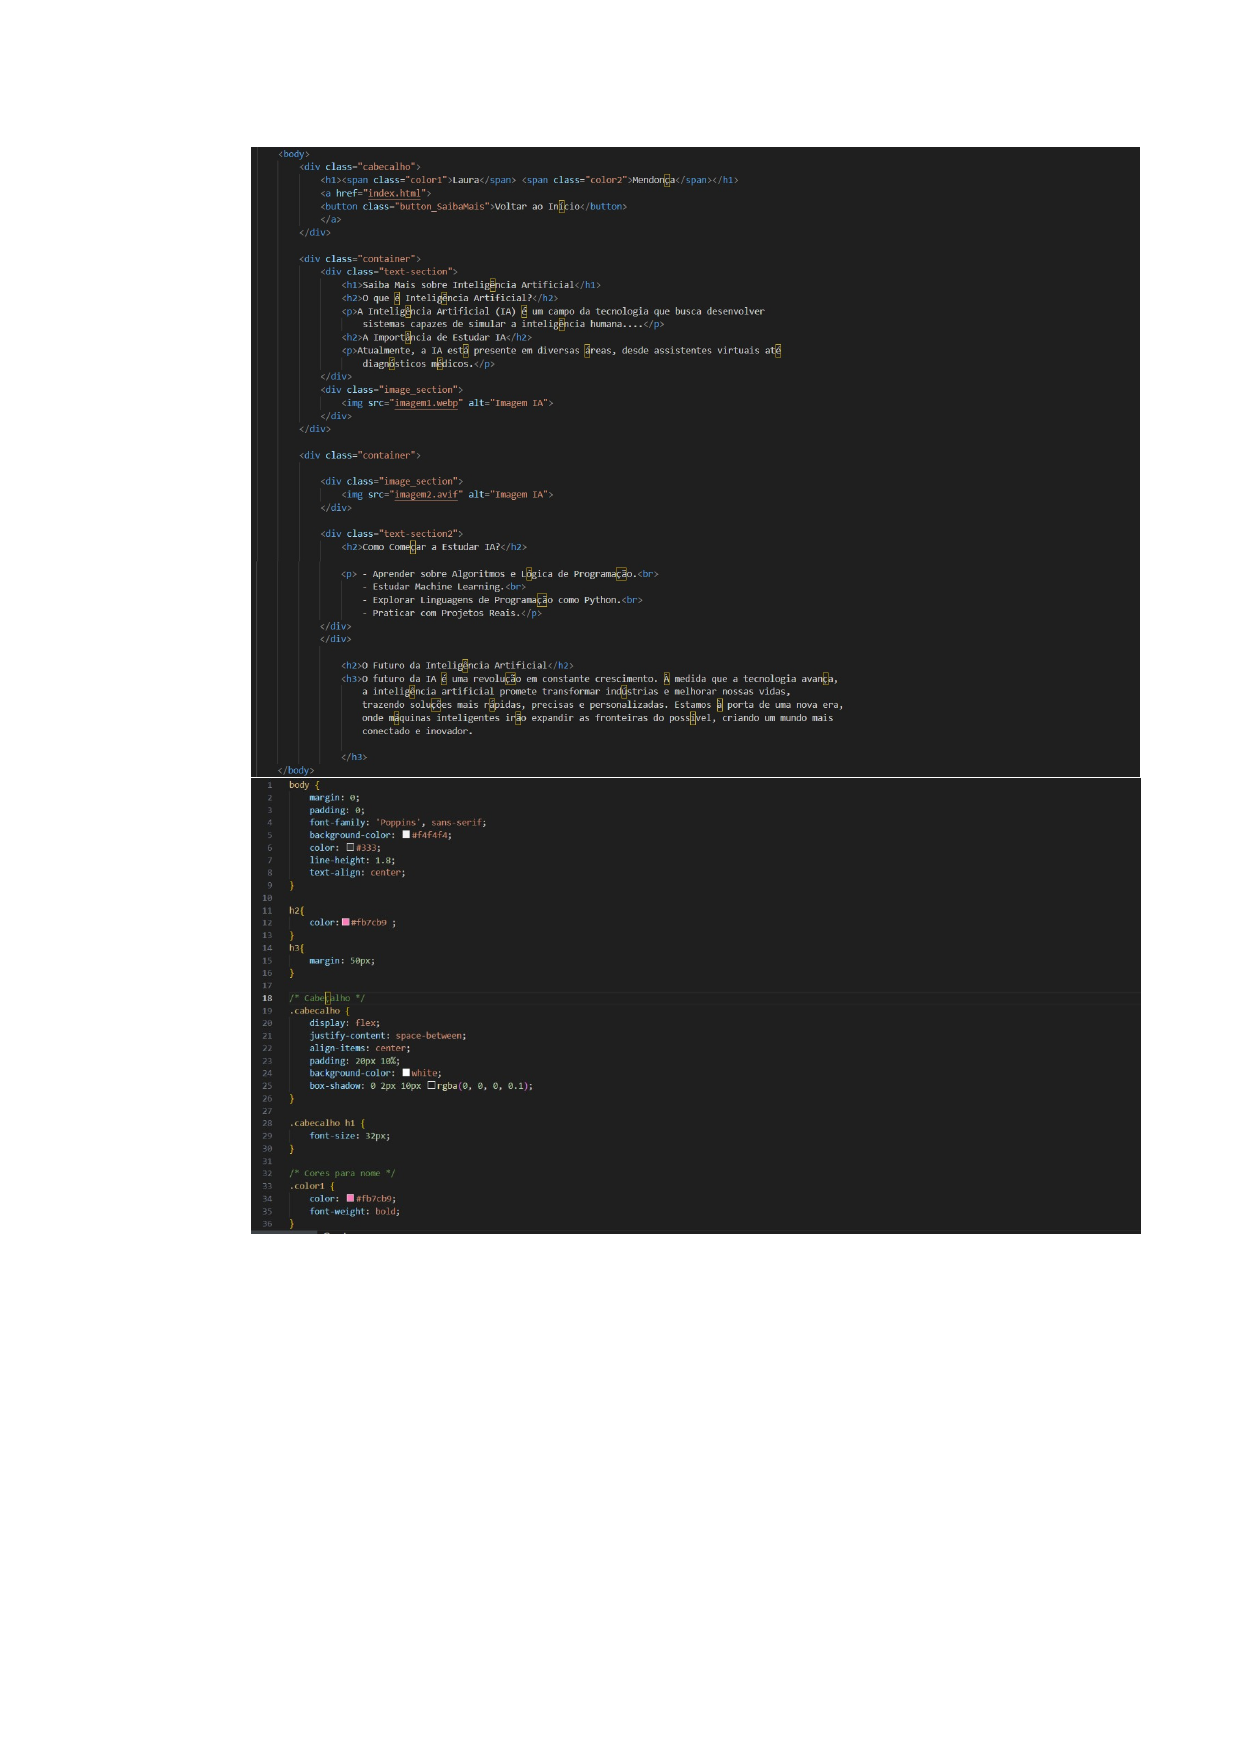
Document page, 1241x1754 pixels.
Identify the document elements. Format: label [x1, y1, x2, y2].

picture [251, 778, 1141, 1234]
picture [251, 147, 1140, 777]
